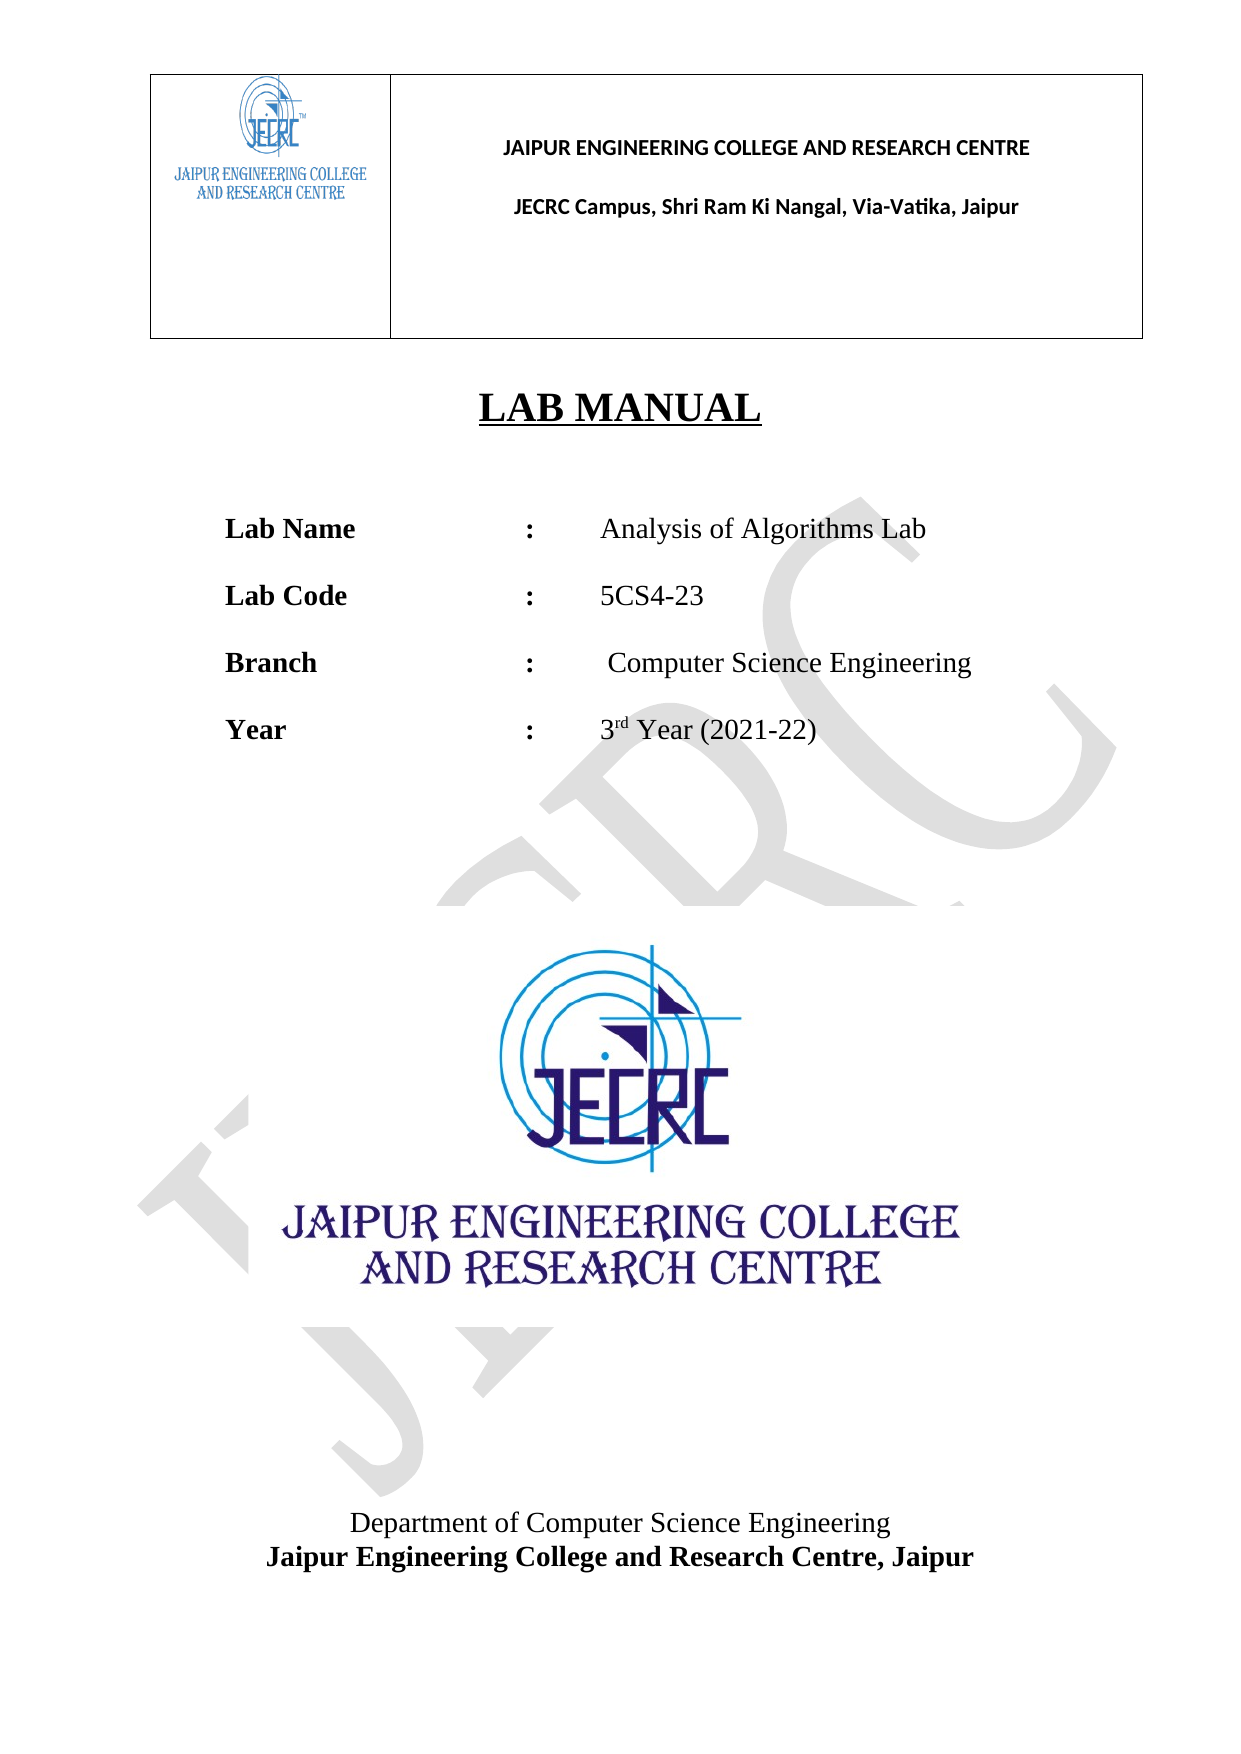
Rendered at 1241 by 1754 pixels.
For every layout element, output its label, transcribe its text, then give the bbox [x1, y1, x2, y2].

text Lab Name : Analysis of Algorithms Lab [225, 512, 1090, 545]
text Jaipur Engineering College and Research Centre, Jaipur [150, 1539, 1090, 1572]
picture [248, 906, 992, 1327]
text Year : 3rd Year (2021-22) [225, 712, 1090, 746]
text Department of Computer Science Engineering [150, 1505, 1090, 1539]
text Branch : Computer Science Engineering [225, 646, 1090, 679]
text LAB MANUAL [150, 382, 1090, 430]
text Lab Code : 5CS4-23 [225, 578, 1090, 612]
picture [174, 74, 367, 200]
